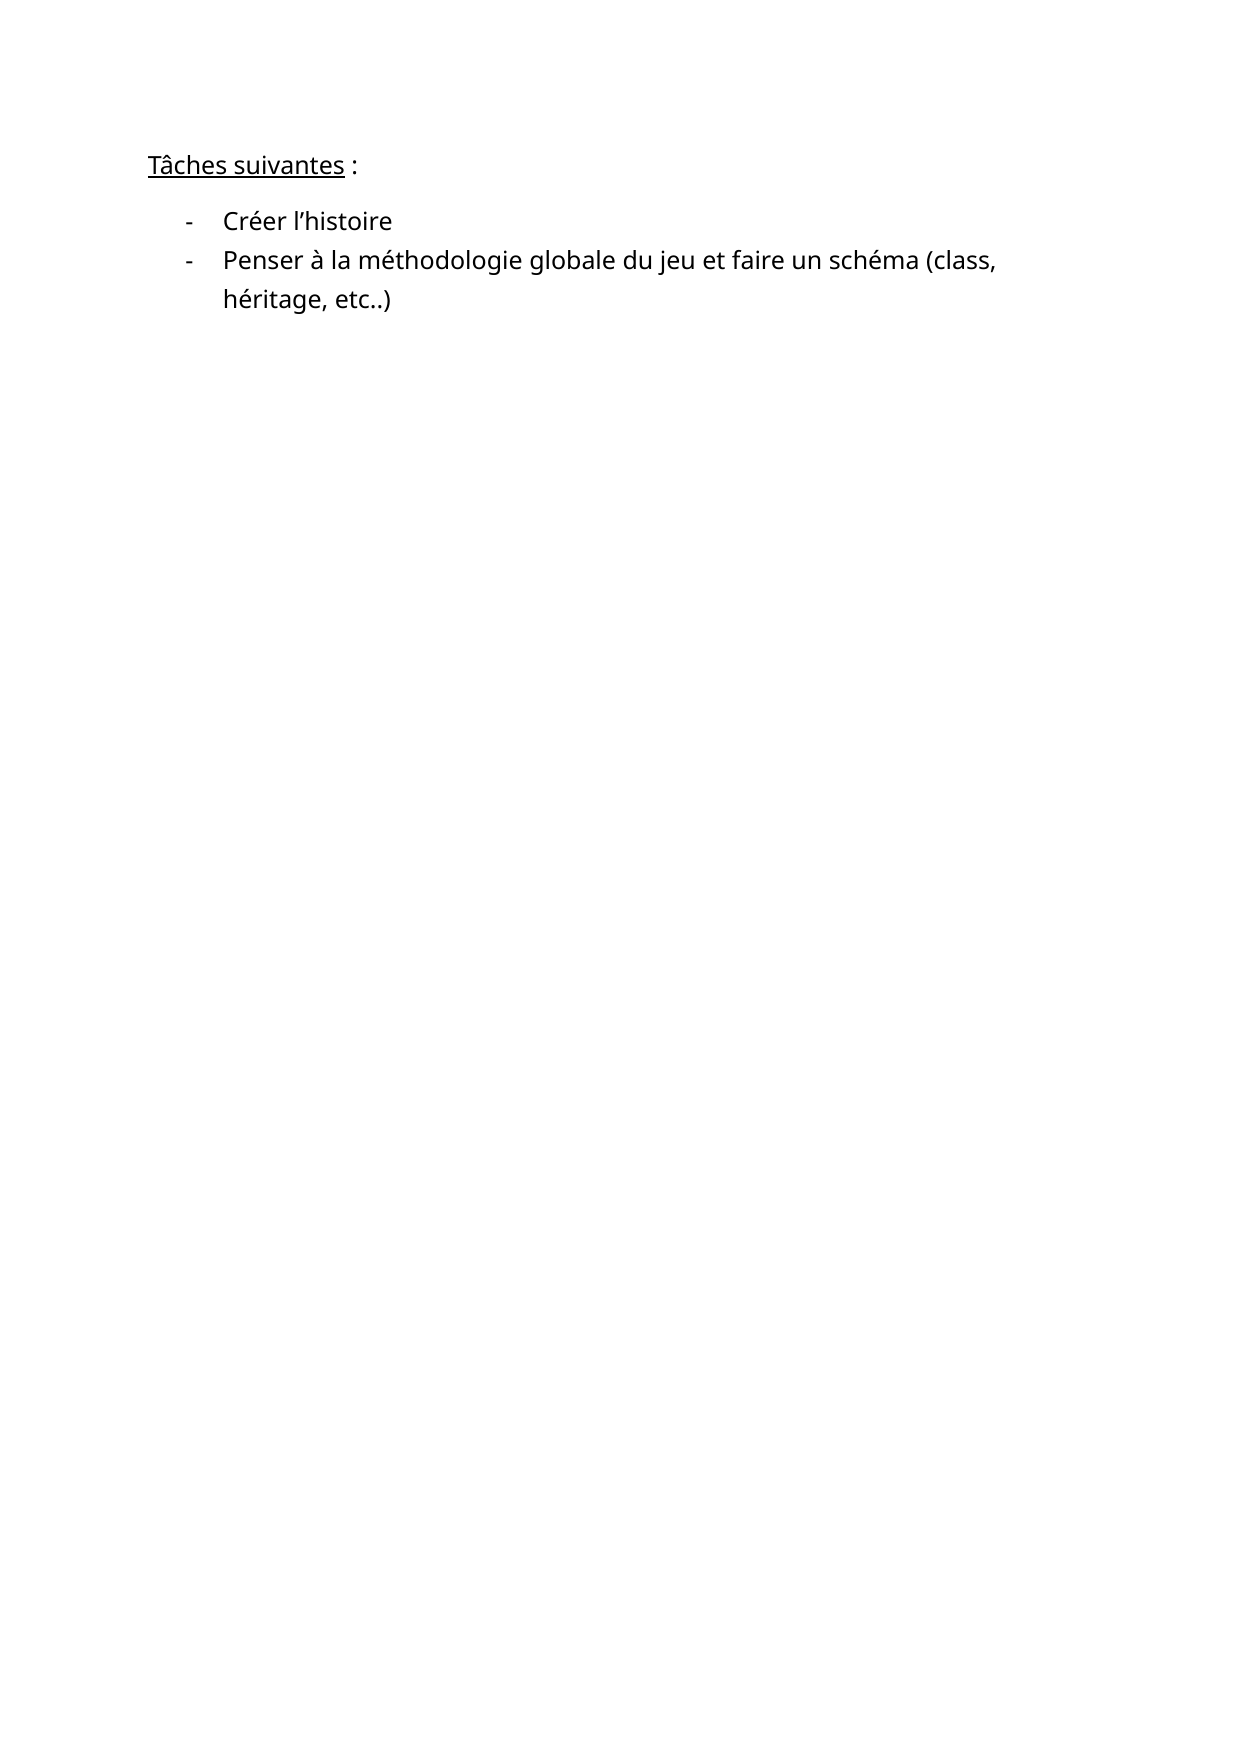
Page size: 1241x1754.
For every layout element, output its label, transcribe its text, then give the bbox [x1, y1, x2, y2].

list Penser à la méthodologie globale du jeu et faire un schéma (class, héritage, etc..) [185, 243, 1093, 316]
list Créer l’histoire [185, 203, 1093, 237]
text Tâches suivantes : [148, 148, 1093, 182]
